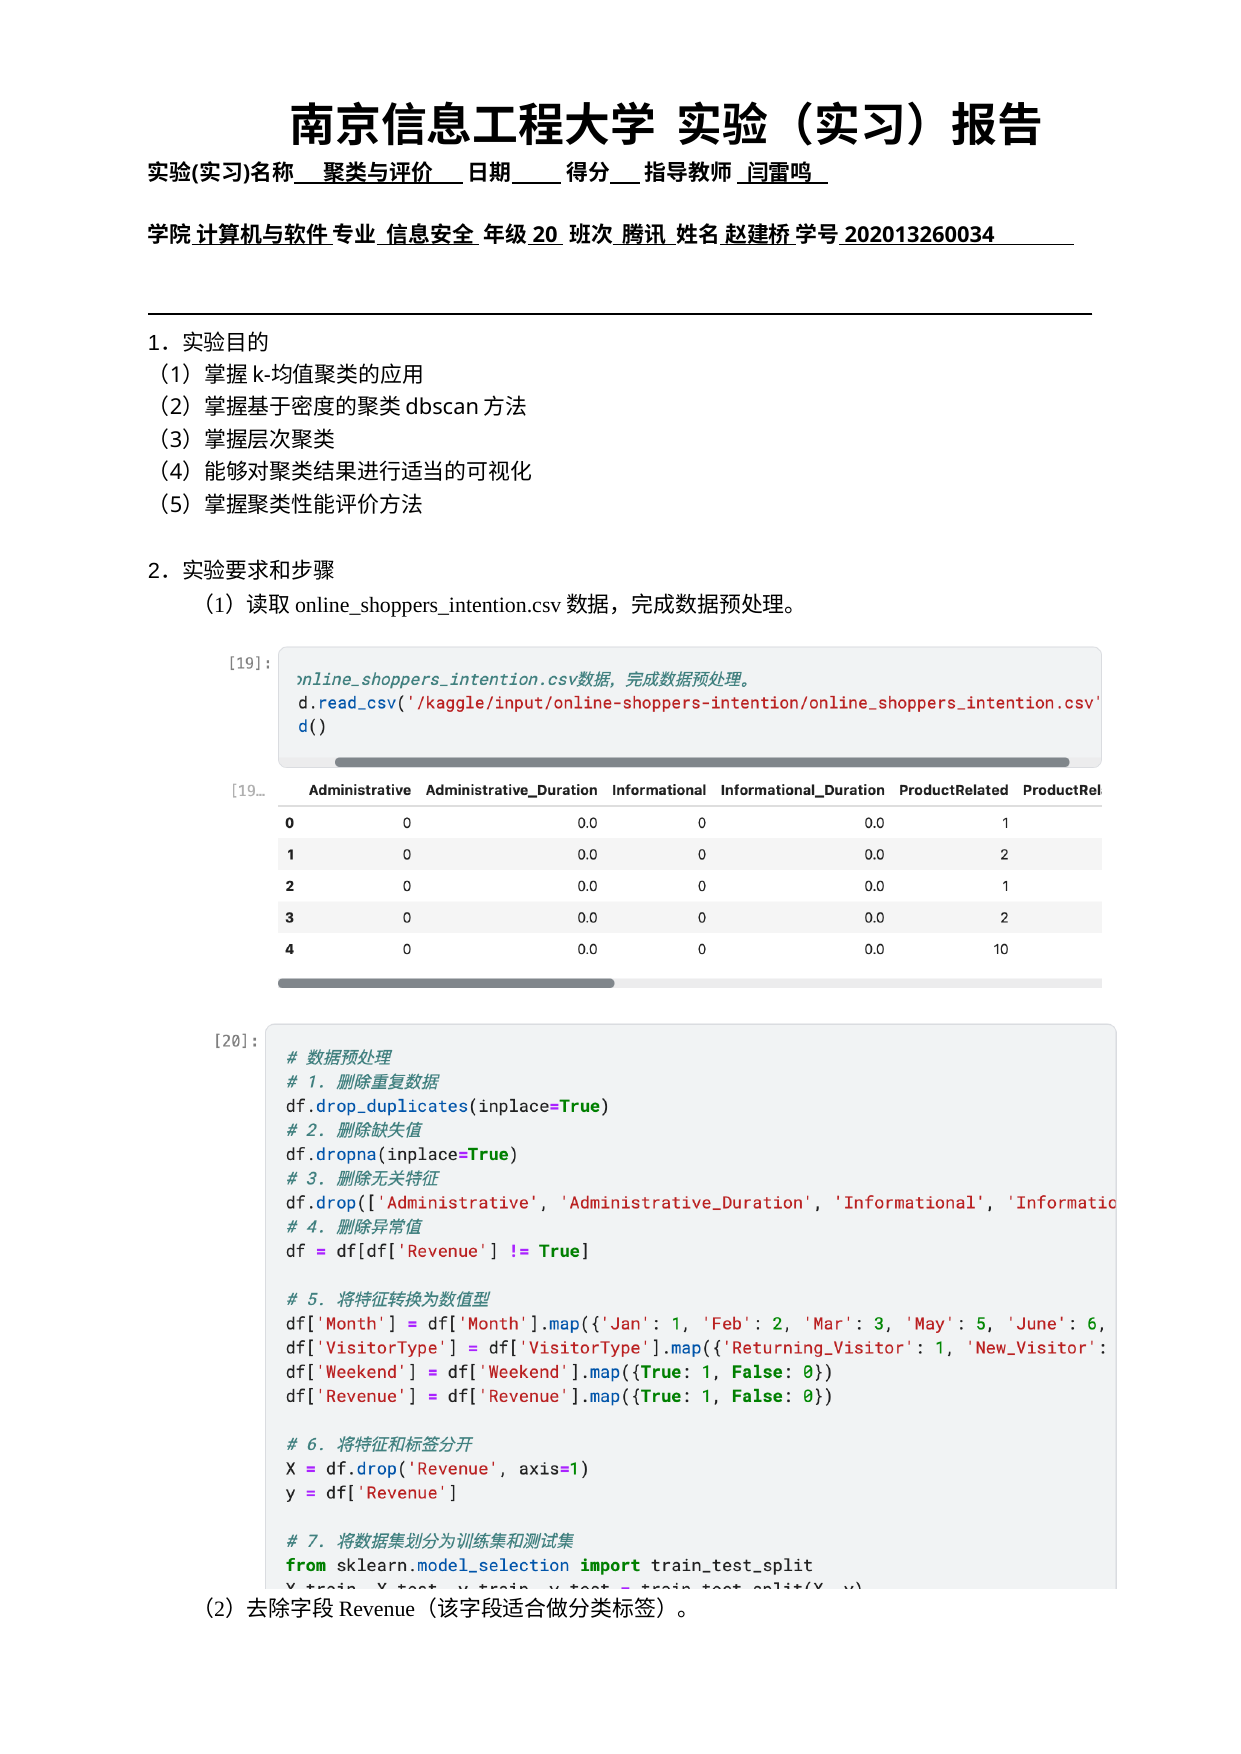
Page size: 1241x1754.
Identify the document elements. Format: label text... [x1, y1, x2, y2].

picture [192, 618, 1137, 1589]
text （1）读取online_shoppers_intention.csv数据，完成数据预处理。 [148, 584, 1092, 619]
text （3）掌握层次聚类 [148, 421, 1092, 454]
text 2．实验要求和步骤 [148, 552, 1092, 584]
text （5）掌握聚类性能评价方法 [148, 486, 1092, 519]
text 1．实验目的 [148, 324, 1092, 356]
text （2）掌握基于密度的聚类dbscan方法 [148, 389, 1092, 421]
list 去除字段Revenue（该字段适合做分类标签）。 [148, 1589, 1092, 1623]
text （1）掌握k-均值聚类的应用 [148, 356, 1092, 389]
text （4）能够对聚类结果进行适当的可视化 [148, 454, 1092, 486]
